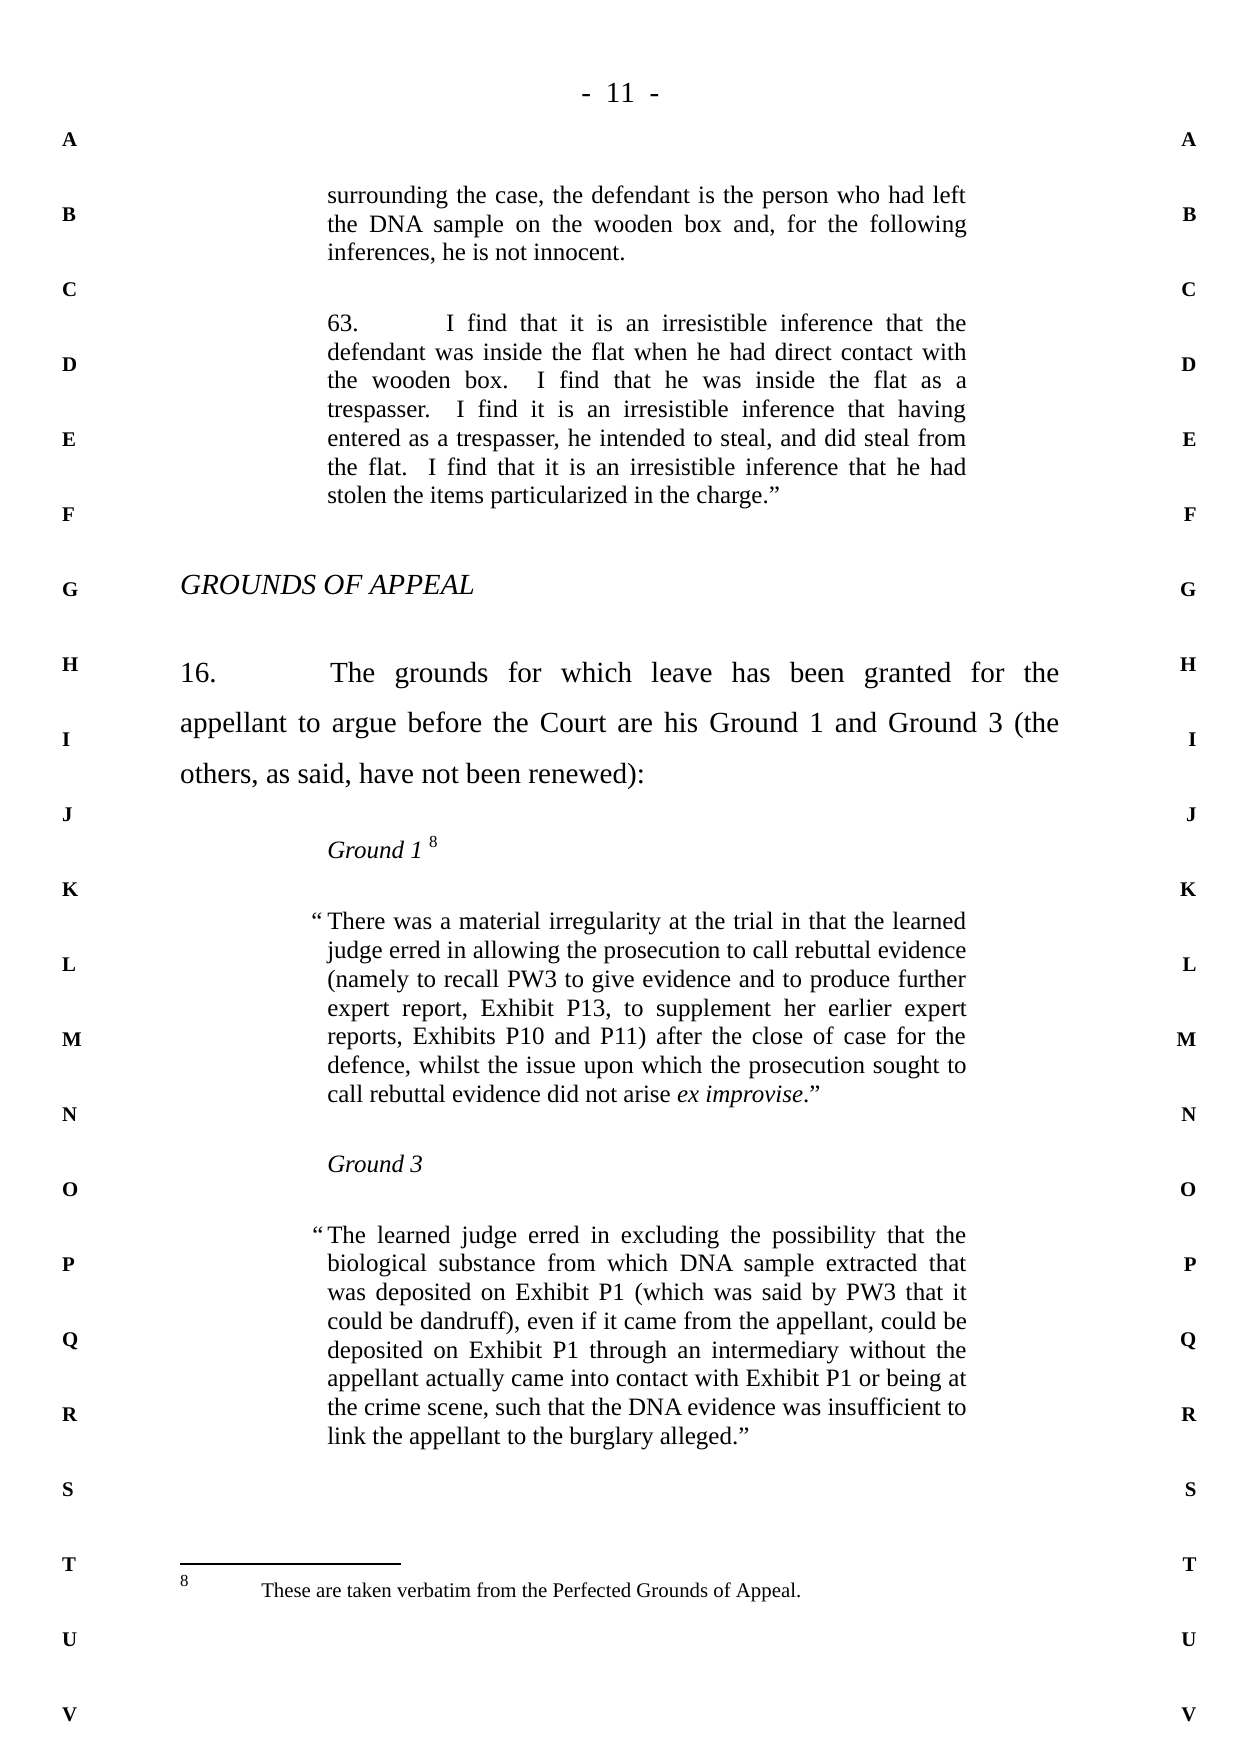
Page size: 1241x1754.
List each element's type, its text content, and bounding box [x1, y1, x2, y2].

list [327, 180, 967, 266]
list “ There was a material irregularity at the trial in that the learned judge erred in allowing the prosecution to call rebuttal evidence (namely to recall PW3 to give evidence and to produce further expert report, Exhibit P13, to supplement her earlier expert reports, Exhibits P10 and P11) after the close of case for the defence, whilst the issue upon which the prosecution sought to call rebuttal evidence did not arise ex improvise.” [311, 906, 967, 1108]
list 63. I find that it is an irresistible inference that the defendant was inside the flat when he had direct contact with the wooden box. I find that he was inside the flat as a trespasser. I find it is an irresistible inference that having entered as a trespasser, he intended to steal, and did steal from the flat. I find that it is an irresistible inference that he had stolen the items particularized in the charge.” [327, 308, 967, 509]
list Ground 3 [327, 1149, 967, 1178]
list GROUNDS OF APPEAL [180, 567, 1060, 601]
list The grounds for which leave has been granted for the appellant to argue before the Court are his Ground 1 and Ground 3 (the others, as said, have not been renewed): [180, 655, 1060, 789]
list “ The learned judge erred in excluding the possibility that the biological substance from which DNA sample extracted that was deposited on Exhibit P1 (which was said by PW3 that it could be dandruff), even if it came from the appellant, could be deposited on Exhibit P1 through an intermediary without the appellant actually came into contact with Exhibit P1 or being at the crime scene, such that the DNA evidence was insufficient to link the appellant to the burglary alleged.” [312, 1220, 967, 1450]
list Ground 1 [327, 831, 967, 865]
